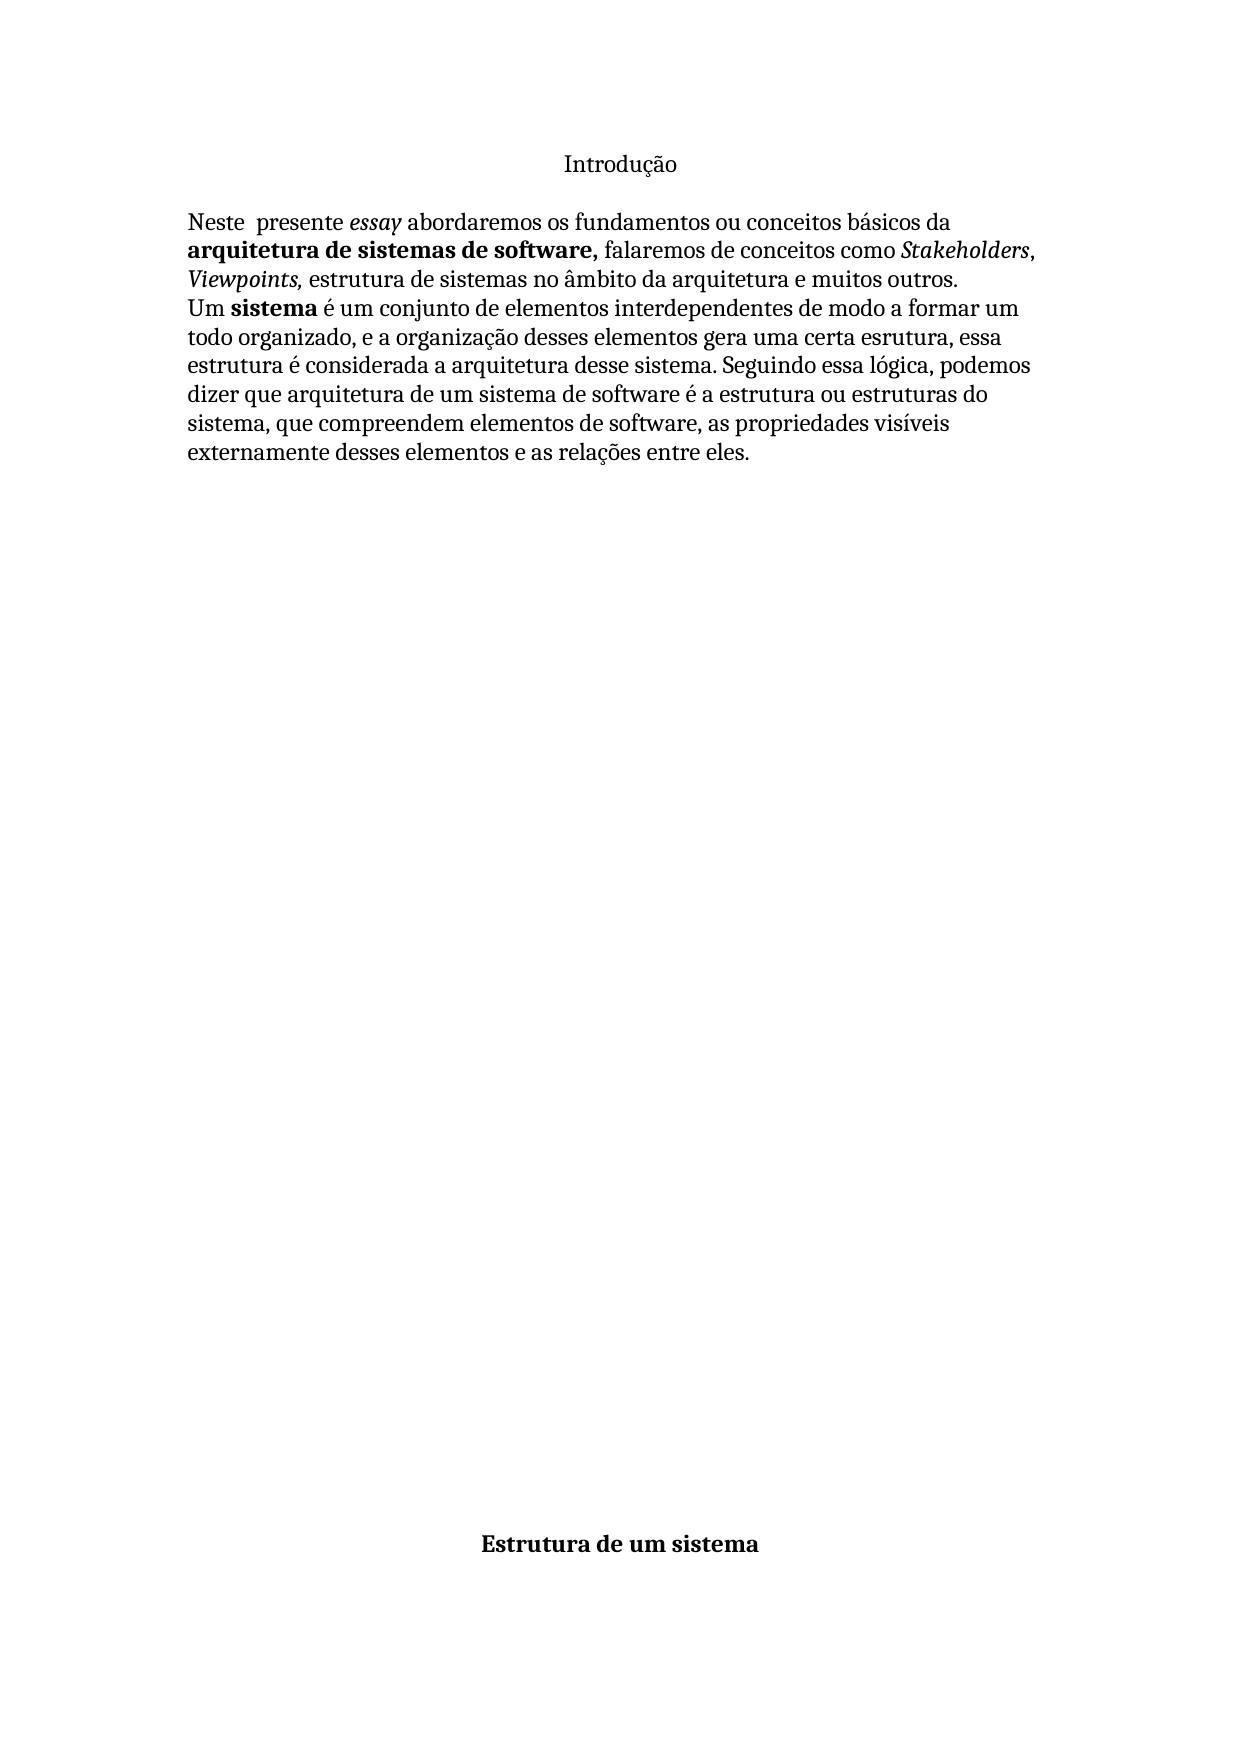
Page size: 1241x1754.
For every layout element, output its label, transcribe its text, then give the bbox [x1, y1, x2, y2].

text Introdução [187, 150, 1053, 179]
text Um sistema é um conjunto de elementos interdependentes de modo a formar um todo organizado, e a organização desses elementos gera uma certa esrutura, essa estrutura é considerada a arquitetura desse sistema. Seguindo essa lógica, podemos dizer que arquitetura de um sistema de software é a estrutura ou estruturas do sistema, que compreendem elementos de software, as propriedades visíveis externamente desses elementos e as relações entre eles. [187, 294, 1053, 466]
text Estrutura de um sistema [187, 1530, 1053, 1559]
text Neste presente essay abordaremos os fundamentos ou conceitos básicos da arquitetura de sistemas de software, falaremos de conceitos como Stakeholders, Viewpoints, estrutura de sistemas no âmbito da arquitetura e muitos outros. [187, 207, 1053, 294]
